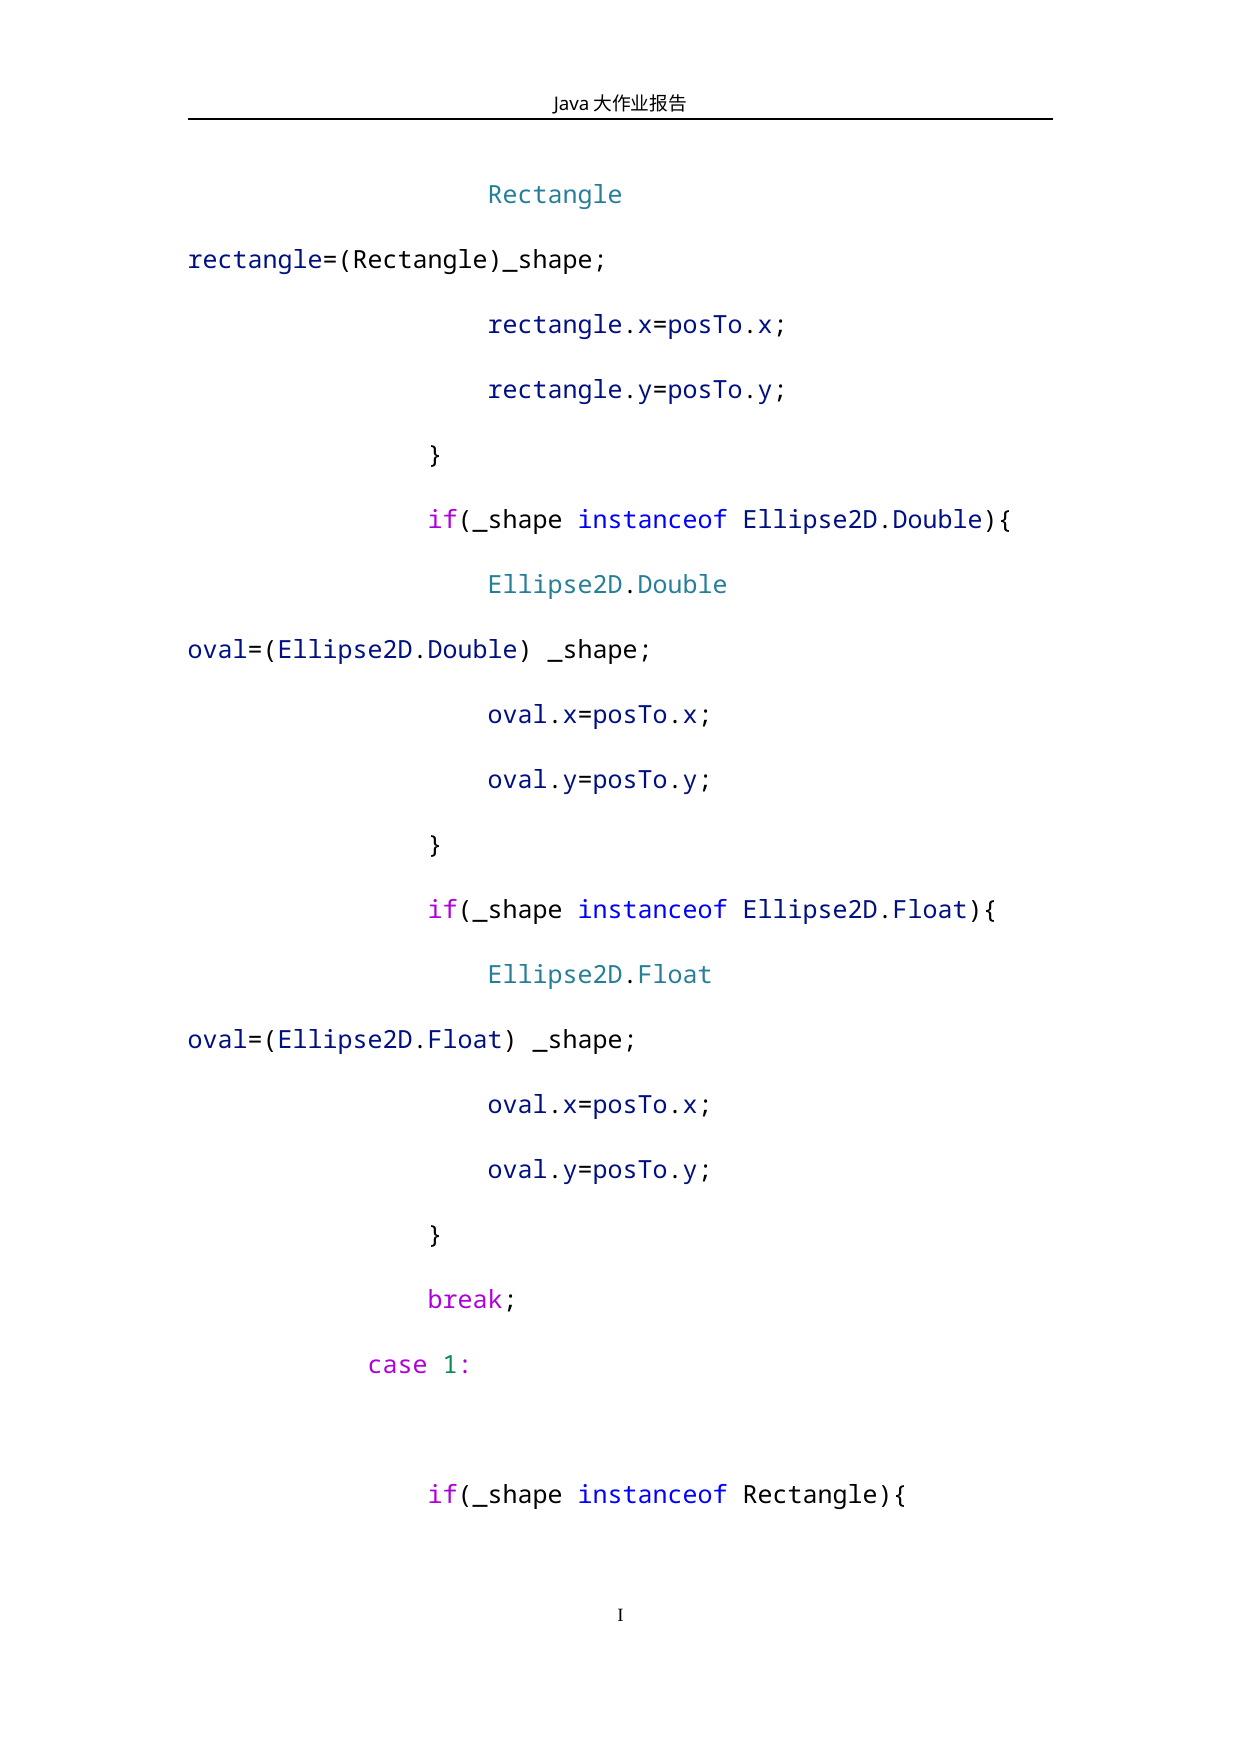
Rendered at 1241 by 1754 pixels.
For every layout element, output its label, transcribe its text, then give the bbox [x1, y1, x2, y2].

text rectangle.x=posTo.x; [187, 292, 1053, 357]
text break; [187, 1267, 1053, 1332]
text if(_shape instanceof Ellipse2D.Double){ [187, 487, 1053, 552]
text Ellipse2D.Float oval=(Ellipse2D.Float) _shape; [187, 942, 1053, 1072]
text } [187, 1202, 1053, 1267]
text case 1: [187, 1332, 1053, 1397]
text rectangle.y=posTo.y; [187, 357, 1053, 422]
text Ellipse2D.Double oval=(Ellipse2D.Double) _shape; [187, 552, 1053, 682]
text oval.y=posTo.y; [187, 1137, 1053, 1202]
text oval.x=posTo.x; [187, 1072, 1053, 1137]
text } [187, 422, 1053, 487]
text oval.x=posTo.x; [187, 682, 1053, 747]
text oval.y=posTo.y; [187, 747, 1053, 812]
text if(_shape instanceof Ellipse2D.Float){ [187, 877, 1053, 942]
text if(_shape instanceof Rectangle){ [187, 1462, 1053, 1527]
text } [187, 812, 1053, 877]
text Rectangle rectangle=(Rectangle)_shape; [187, 162, 1053, 292]
